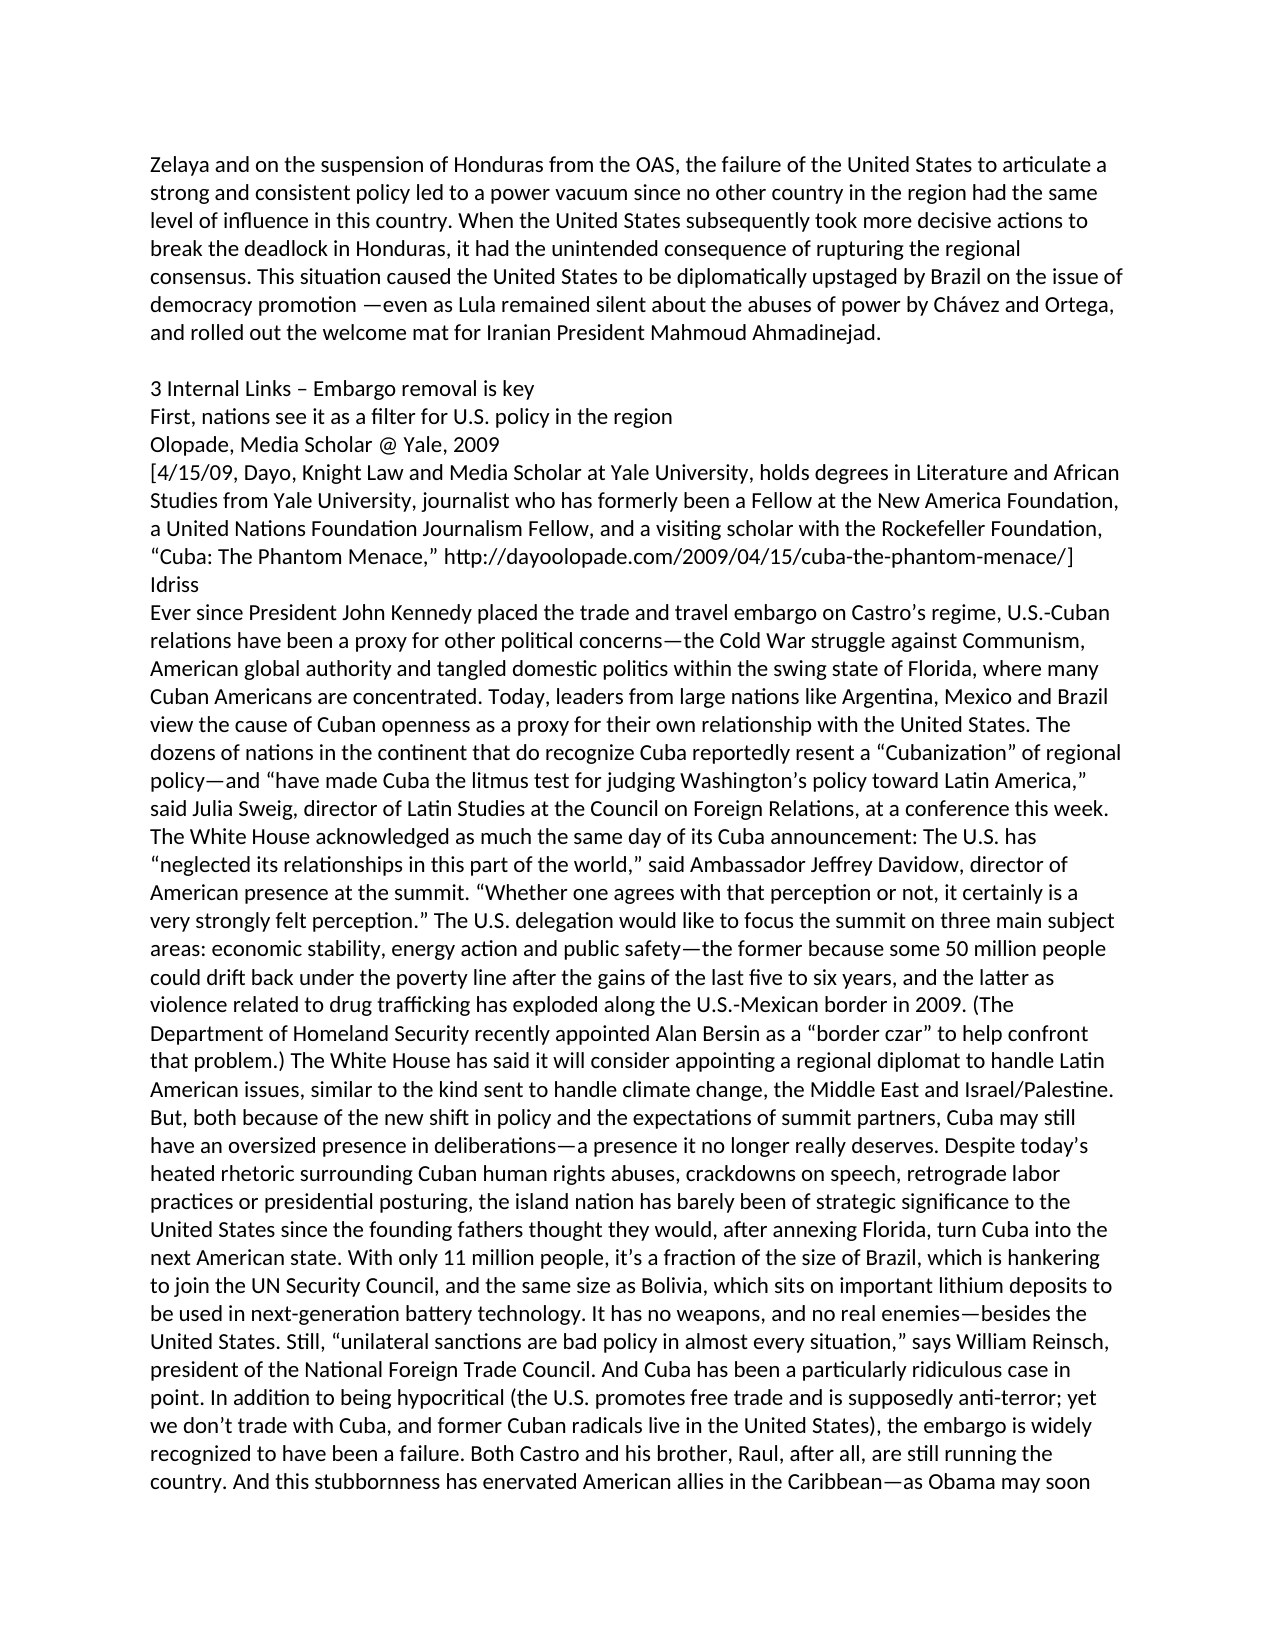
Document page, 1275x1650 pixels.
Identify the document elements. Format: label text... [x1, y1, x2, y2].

text 3 Internal Links – Embargo removal is key [150, 374, 1125, 402]
text [4/15/09, Dayo, Knight Law and Media Scholar at Yale University, holds degrees in Literature and African Studies from Yale University, journalist who has formerly been a Fellow at the New America Foundation, a United Nations Foundation Journalism Fellow, and a visiting scholar with the Rockefeller Foundation, “Cuba: The Phantom Menace,” http://dayoolopade.com/2009/04/15/cuba-the-phantom-menace/] Idriss [150, 458, 1125, 598]
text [150, 598, 1125, 1495]
text Olopade, Media Scholar @ Yale, 2009 [150, 430, 1125, 458]
text First, nations see it as a filter for U.S. policy in the region [150, 402, 1125, 430]
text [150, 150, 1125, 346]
